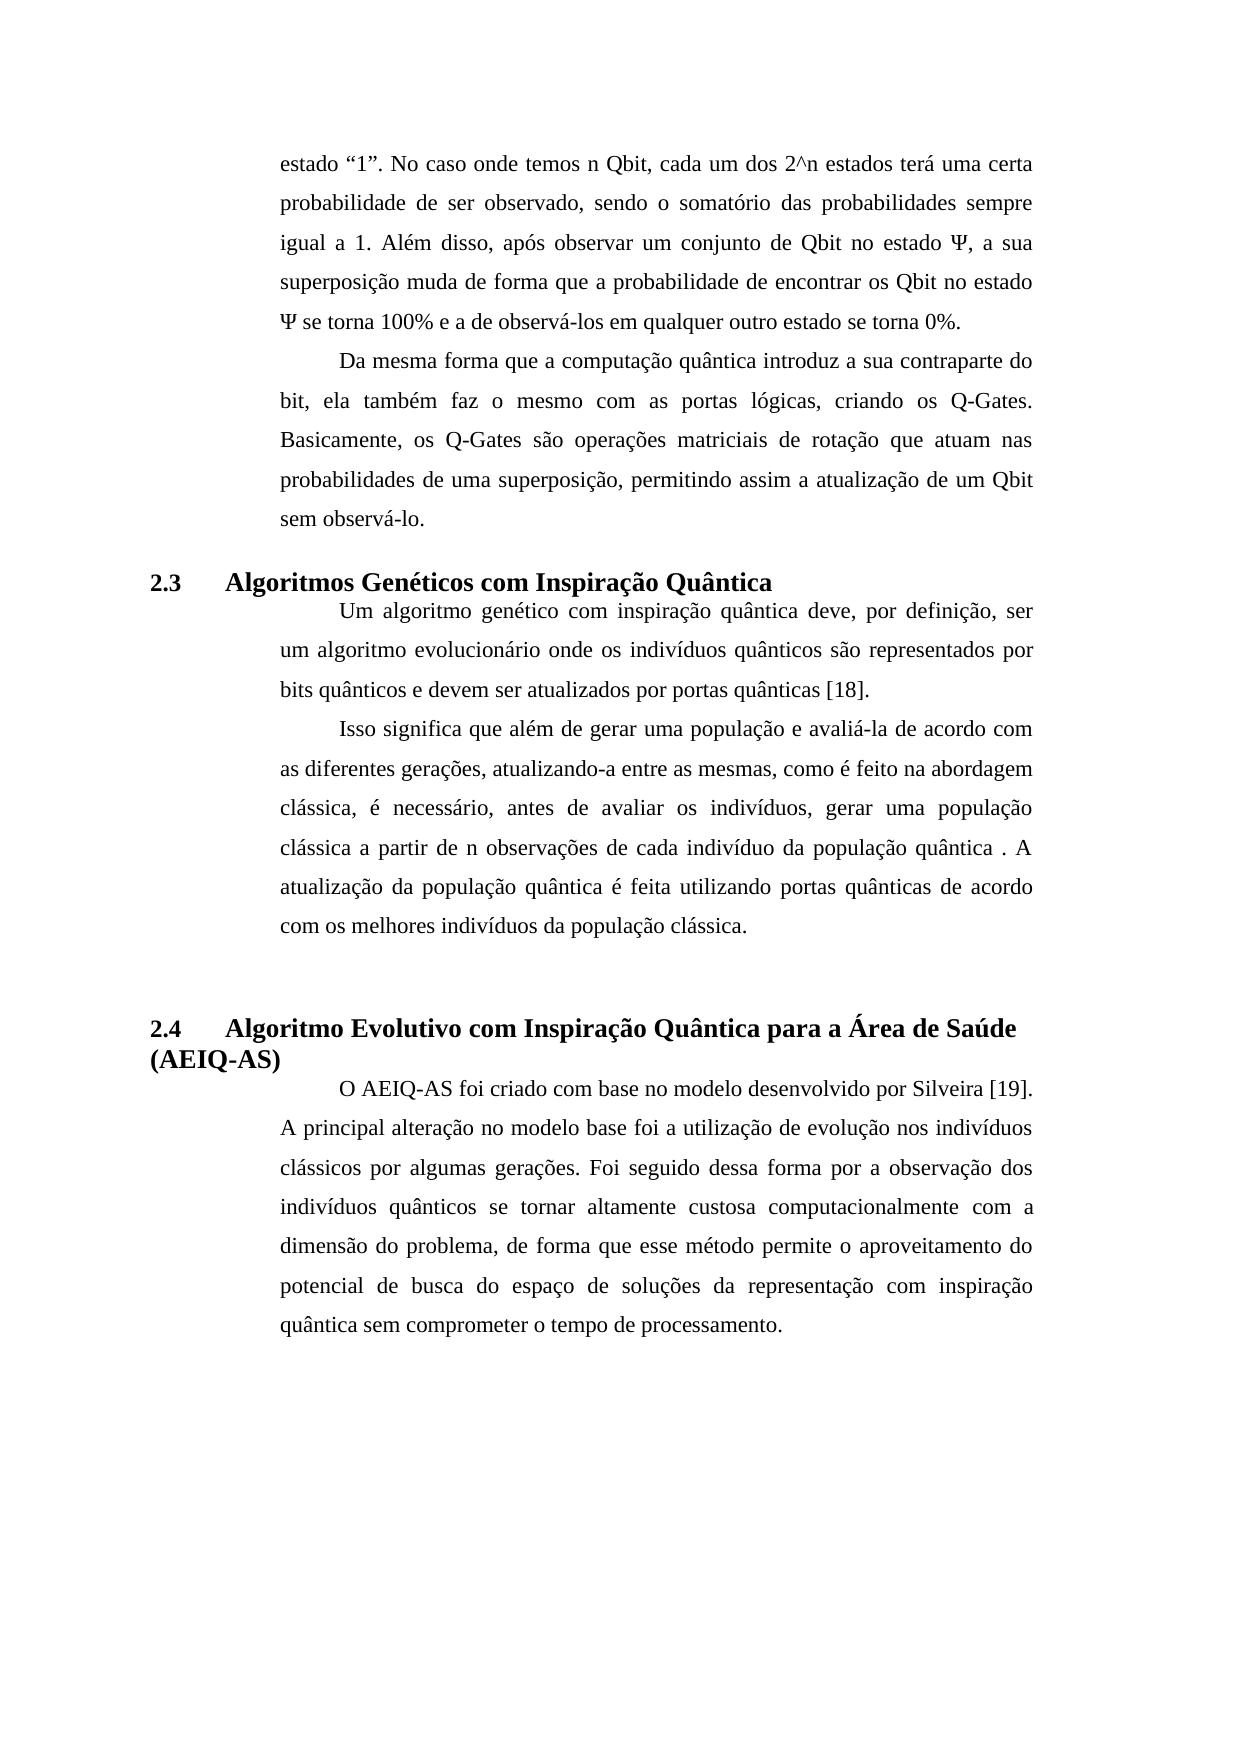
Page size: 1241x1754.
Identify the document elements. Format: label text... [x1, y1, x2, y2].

subtitle 2.4 Algoritmo Evolutivo com Inspiração Quântica para a Área de Saúde (AEIQ-AS) [150, 1012, 1090, 1075]
text Um algoritmo genético com inspiração quântica deve, por definição, ser um algoritmo evolucionário onde os indivíduos quânticos são representados por bits quânticos e devem ser atualizados por portas quânticas [18]. [280, 597, 1034, 702]
text O AEIQ-AS foi criado com base no modelo desenvolvido por Silveira [19]. A principal alteração no modelo base foi a utilização de evolução nos indivíduos clássicos por algumas gerações. Foi seguido dessa forma por a observação dos indivíduos quânticos se tornar altamente custosa computacionalmente com a dimensão do problema, de forma que esse método permite o aproveitamento do potencial de busca do espaço de soluções da representação com inspiração quântica sem comprometer o tempo de processamento. [280, 1075, 1034, 1338]
subtitle 2.3 Algoritmos Genéticos com Inspiração Quântica [150, 566, 1090, 597]
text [280, 150, 1034, 334]
text Isso significa que além de gerar uma população e avaliá-la de acordo com as diferentes gerações, atualizando-a entre as mesmas, como é feito na abordagem clássica, é necessário, antes de avaliar os indivíduos, gerar uma população clássica a partir de n observações de cada indivíduo da população quântica . A atualização da população quântica é feita utilizando portas quânticas de acordo com os melhores indivíduos da população clássica. [280, 715, 1034, 939]
text Da mesma forma que a computação quântica introduz a sua contraparte do bit, ela também faz o mesmo com as portas lógicas, criando os Q-Gates. Basicamente, os Q-Gates são operações matriciais de rotação que atuam nas probabilidades de uma superposição, permitindo assim a atualização de um Qbit sem observá-lo. [280, 347, 1034, 532]
